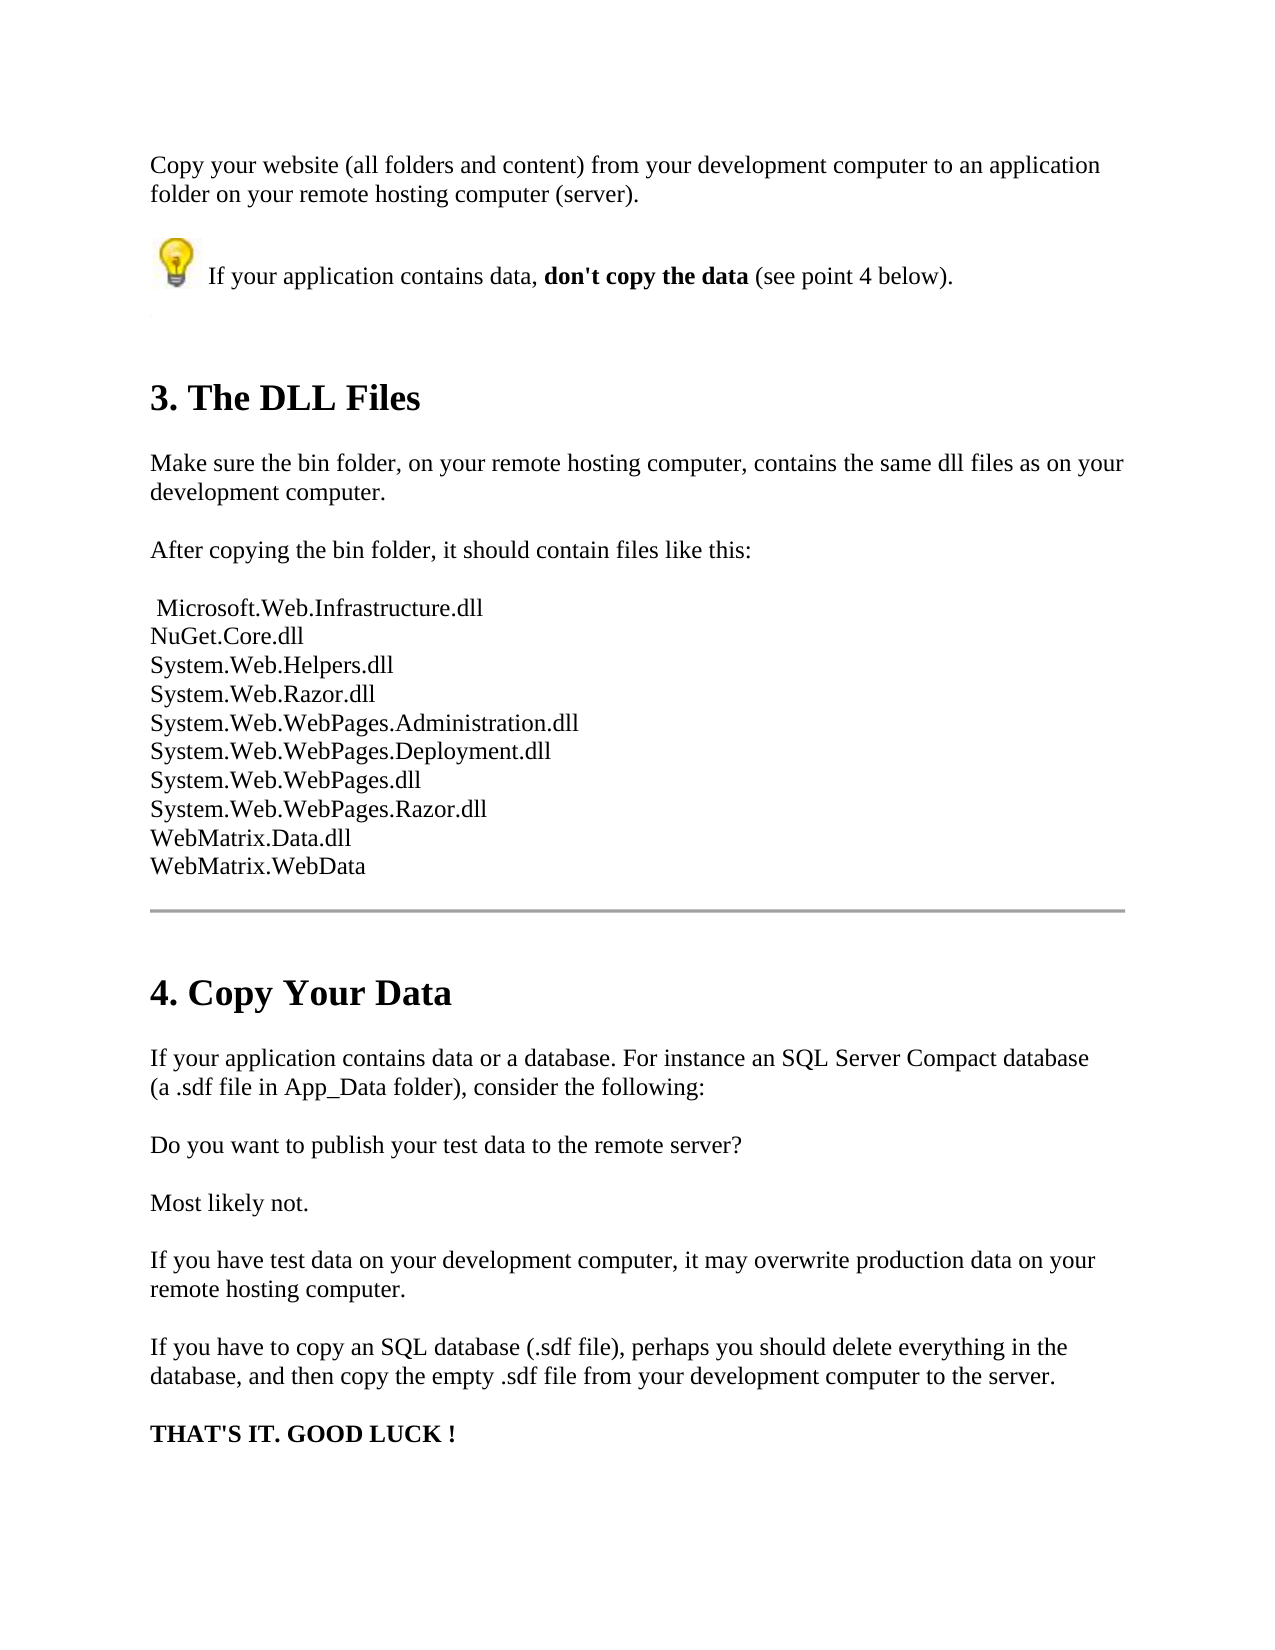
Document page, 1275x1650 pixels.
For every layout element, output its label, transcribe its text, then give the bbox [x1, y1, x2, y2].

text Do you want to publish your test data to the remote server? [150, 1130, 1125, 1158]
text If your application contains data or a database. For instance an SQL Server Compact database (a .sdf file in App_Data folder), consider the following: [150, 1043, 1125, 1101]
subtitle 4. Copy Your Data [150, 971, 1125, 1014]
picture [152, 238, 203, 289]
text Copy your website (all folders and content) from your development computer to an application folder on your remote hosting computer (server). [150, 150, 1125, 207]
text Microsoft.Web.Infrastructure.dll NuGet.Core.dll System.Web.Helpers.dll System.Web.Razor.dll System.Web.WebPages.Administration.dll System.Web.WebPages.Deployment.dll System.Web.WebPages.dll System.Web.WebPages.Razor.dll WebMatrix.Data.dll WebMatrix.WebData [150, 593, 1125, 880]
text THAT'S IT. GOOD LUCK ! [150, 1419, 1125, 1448]
text If you have to copy an SQL database (.sdf file), perhaps you should delete everything in the database, and then copy the empty .sdf file from your development computer to the server. [150, 1332, 1125, 1390]
subtitle 3. The DLL Files [150, 376, 1125, 419]
text If you have test data on your development computer, it may overwrite production data on your remote hosting computer. [150, 1246, 1125, 1303]
table_header If your application contains data, don't copy the data (see point 4 below). [206, 237, 960, 314]
text Make sure the bin folder, on your remote hosting computer, contains the same dll files as on your development computer. [150, 448, 1125, 506]
text After copying the bin folder, it should contain files like this: [150, 535, 1125, 563]
table_header [149, 237, 206, 314]
text Most likely not. [150, 1188, 1125, 1216]
